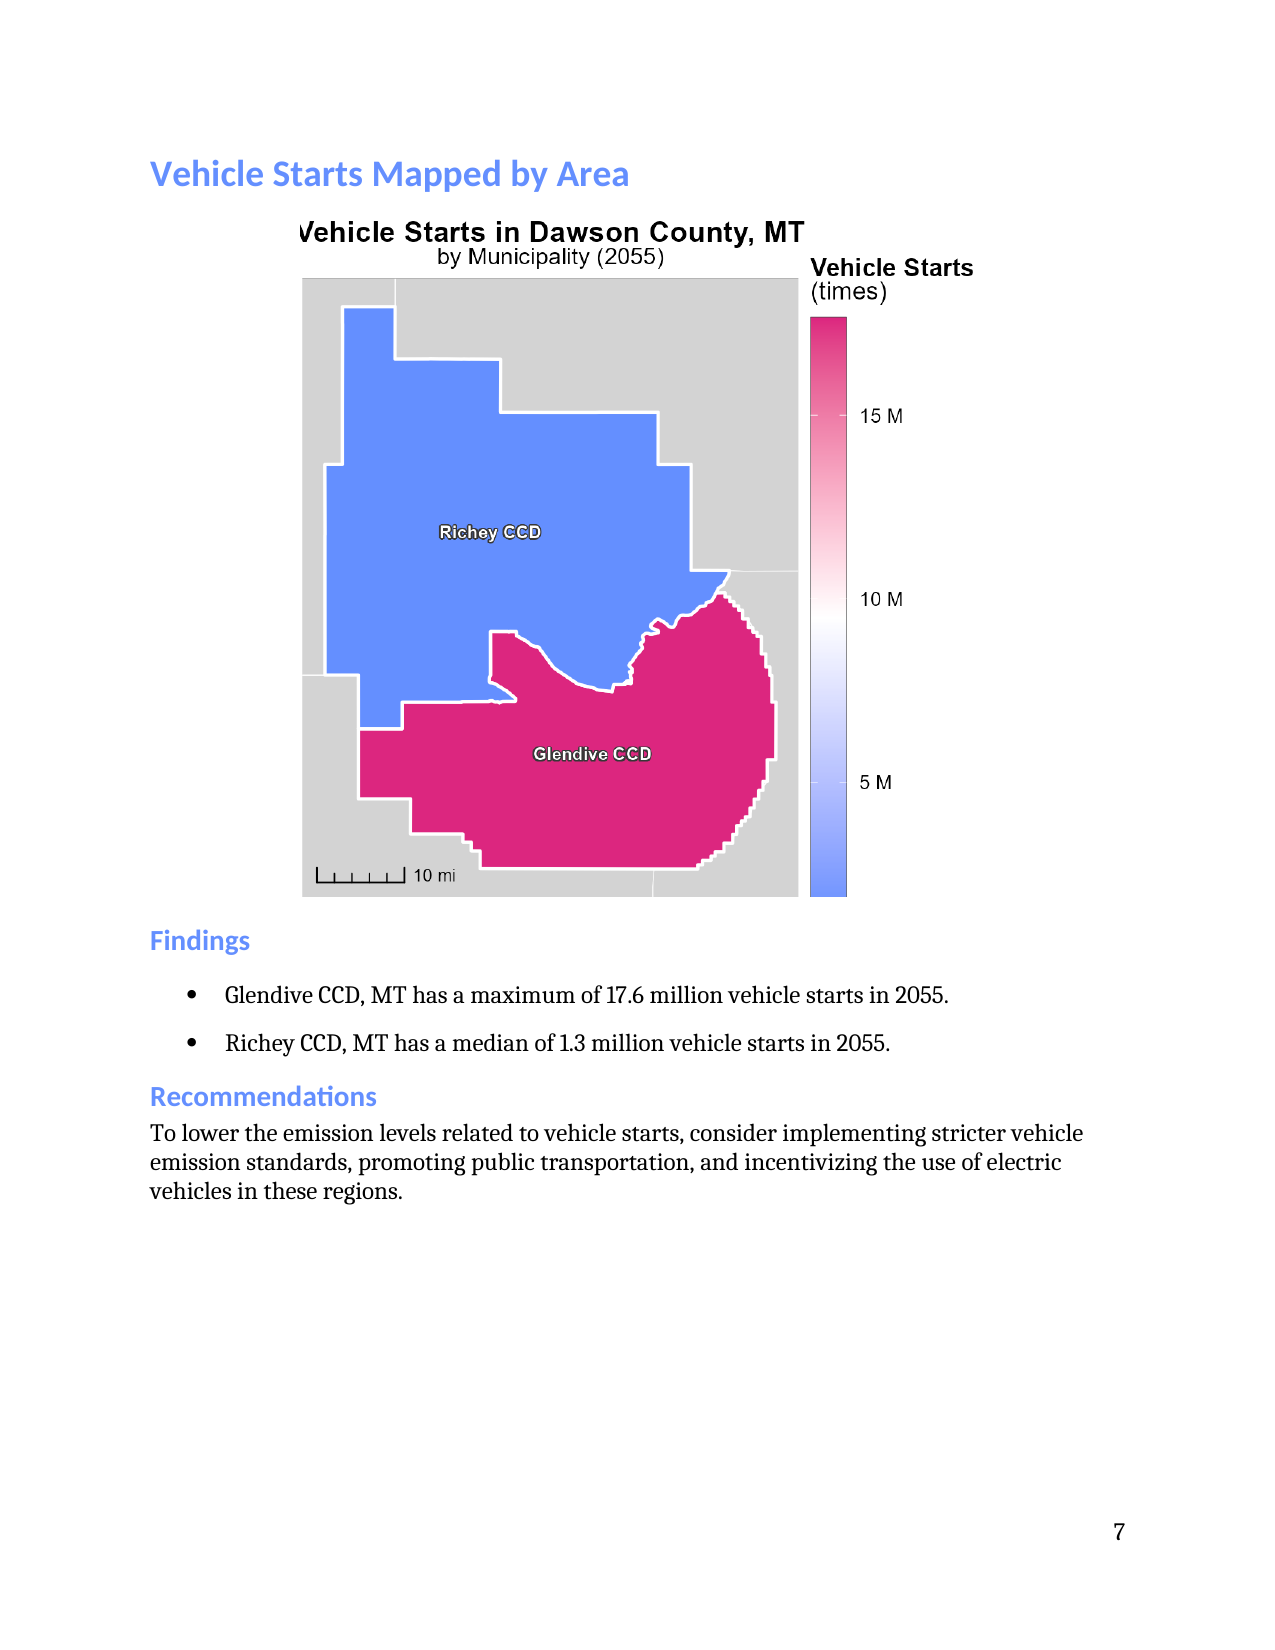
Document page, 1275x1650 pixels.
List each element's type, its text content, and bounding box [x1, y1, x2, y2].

subtitle Recommendations [150, 1078, 1125, 1114]
text Richey CCD, MT has a median of 1.3 million vehicle starts in 2055. [187, 1029, 1125, 1057]
subtitle Vehicle Starts Mapped by Area [150, 150, 1125, 196]
subtitle Findings [150, 922, 1125, 957]
picture [300, 221, 976, 897]
text To lower the emission levels related to vehicle starts, consider implementing stricter vehicle emission standards, promoting public transportation, and incentivizing the use of electric vehicles in these regions. [150, 1119, 1125, 1206]
text Glendive CCD, MT has a maximum of 17.6 million vehicle starts in 2055. [187, 981, 1125, 1010]
